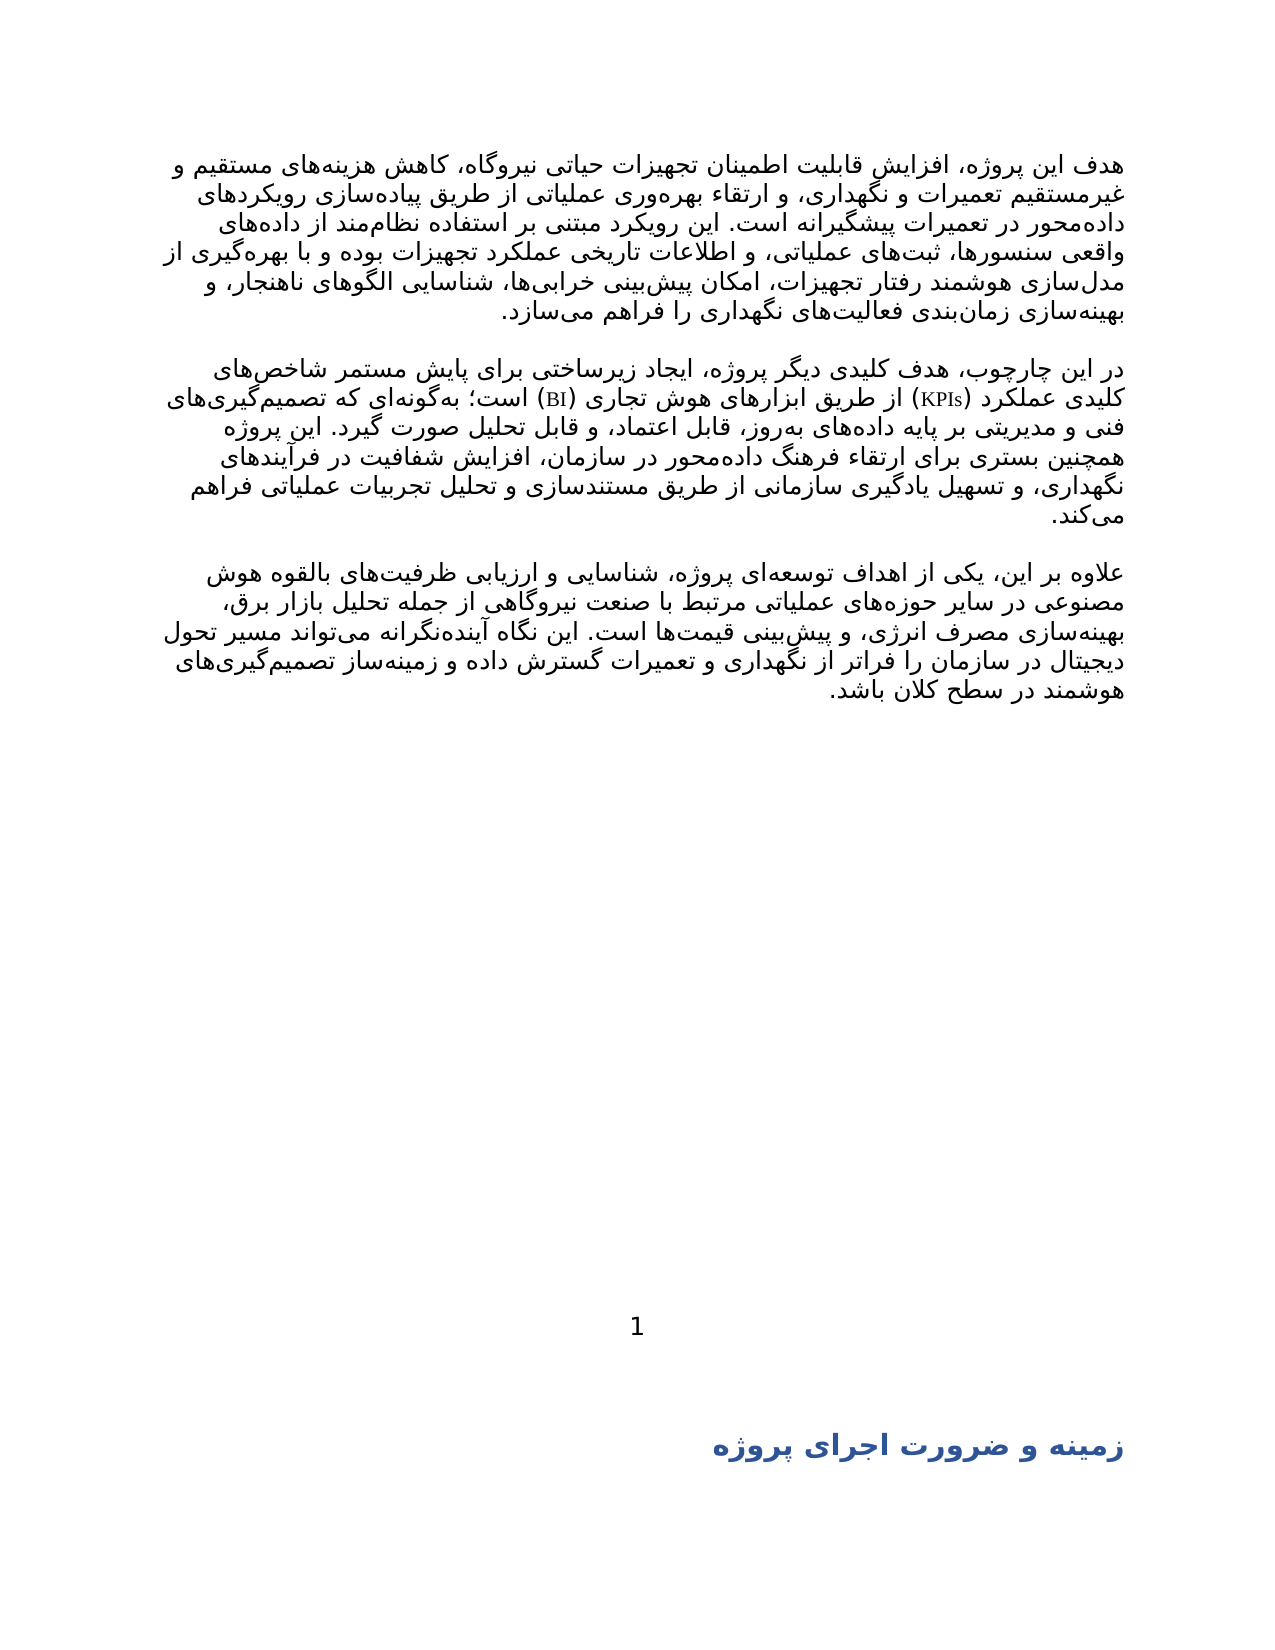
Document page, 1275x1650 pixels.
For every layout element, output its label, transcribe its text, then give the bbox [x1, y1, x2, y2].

text علاوه بر این، یکی از اهداف توسعه‌ای پروژه، شناسایی و ارزیابی ظرفیت‌های بالقوه هوش مصنوعی در سایر حوزه‌های عملیاتی مرتبط با صنعت نیروگاهی از جمله تحلیل بازار برق، بهینه‌سازی مصرف انرژی، و پیش‌بینی قیمت‌ها است. این نگاه آینده‌نگرانه می‌تواند مسیر تحول دیجیتال در سازمان را فراتر از نگهداری و تعمیرات گسترش داده و زمینه‌ساز تصمیم‌گیری‌های هوشمند در سطح کلان باشد. [150, 558, 1125, 704]
text زمینه و ضرورت اجرای پروژه [150, 1429, 1125, 1463]
text هدف این پروژه، افزایش قابلیت اطمینان تجهیزات حیاتی نیروگاه، کاهش هزینه‌های مستقیم و غیرمستقیم تعمیرات و نگهداری، و ارتقاء بهره‌وری عملیاتی از طریق پیاده‌سازی رویکردهای داده‌محور در تعمیرات پیشگیرانه است. این رویکرد مبتنی بر استفاده نظام‌مند از داده‌های واقعی سنسورها، ثبت‌های عملیاتی، و اطلاعات تاریخی عملکرد تجهیزات بوده و با بهره‌گیری از مدل‌سازی هوشمند رفتار تجهیزات، امکان پیش‌بینی خرابی‌ها، شناسایی الگوهای ناهنجار، و بهینه‌سازی زمان‌بندی فعالیت‌های نگهداری را فراهم می‌سازد. [150, 150, 1125, 325]
text 1 [150, 1312, 1125, 1342]
text در این چارچوب، هدف کلیدی دیگر پروژه، ایجاد زیرساختی برای پایش مستمر شاخص‌های کلیدی عملکرد (KPIs) از طریق ابزارهای هوش تجاری (BI) است؛ به‌گونه‌ای که تصمیم‌گیری‌های فنی و مدیریتی بر پایه داده‌های به‌روز، قابل اعتماد، و قابل تحلیل صورت گیرد. این پروژه همچنین بستری برای ارتقاء فرهنگ داده‌محور در سازمان، افزایش شفافیت در فرآیندهای نگهداری، و تسهیل یادگیری سازمانی از طریق مستندسازی و تحلیل تجربیات عملیاتی فراهم می‌کند. [150, 354, 1125, 529]
